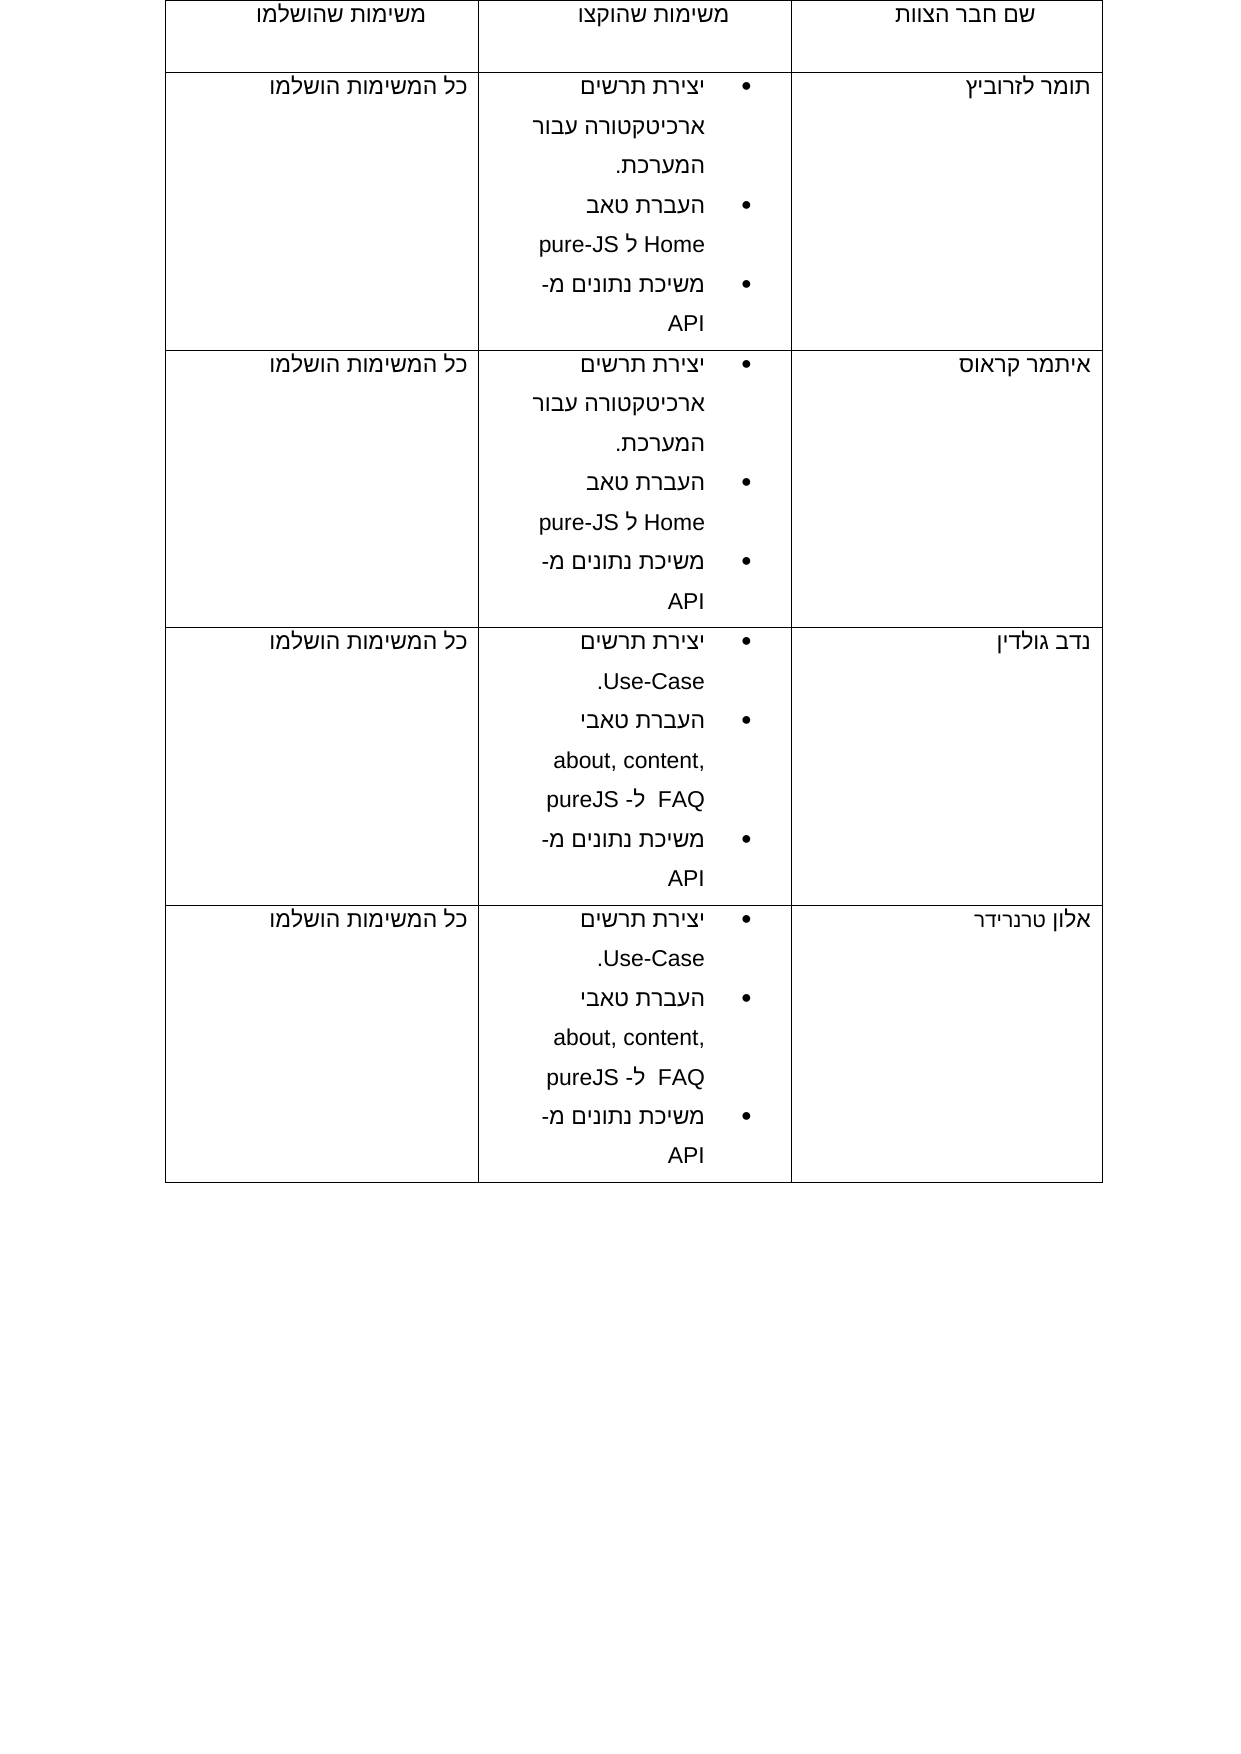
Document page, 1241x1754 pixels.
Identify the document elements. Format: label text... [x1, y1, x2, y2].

table_cell תומר לזרוביץ [792, 73, 1102, 350]
table_cell כל המשימות הושלמו [166, 351, 478, 627]
table_cell נדב גולדין [792, 628, 1102, 904]
table_cell אלון טרנרידר [792, 906, 1102, 1182]
table_cell כל המשימות הושלמו [166, 628, 478, 904]
table_cell יצירת תרשים ארכיטקטורה עבור המערכת. העברת טאב Home ל pure-JS משיכת נתונים מ-API [479, 351, 791, 627]
table_cell כל המשימות הושלמו [166, 906, 478, 1182]
table_header שם חבר הצוות [792, 1, 1102, 72]
table_cell יצירת תרשים ארכיטקטורה עבור המערכת. העברת טאב Home ל pure-JS משיכת נתונים מ-API [479, 73, 791, 350]
table_cell איתמר קראוס [792, 351, 1102, 627]
table_cell כל המשימות הושלמו [166, 73, 478, 350]
table_cell יצירת תרשים Use-Case. העברת טאבי about, content, FAQ ל- pureJS משיכת נתונים מ-API [479, 906, 791, 1182]
table_header משימות שהושלמו [166, 1, 478, 72]
table_header משימות שהוקצו [479, 1, 791, 72]
table_cell יצירת תרשים Use-Case. העברת טאבי about, content, FAQ ל- pureJS משיכת נתונים מ-API [479, 628, 791, 904]
